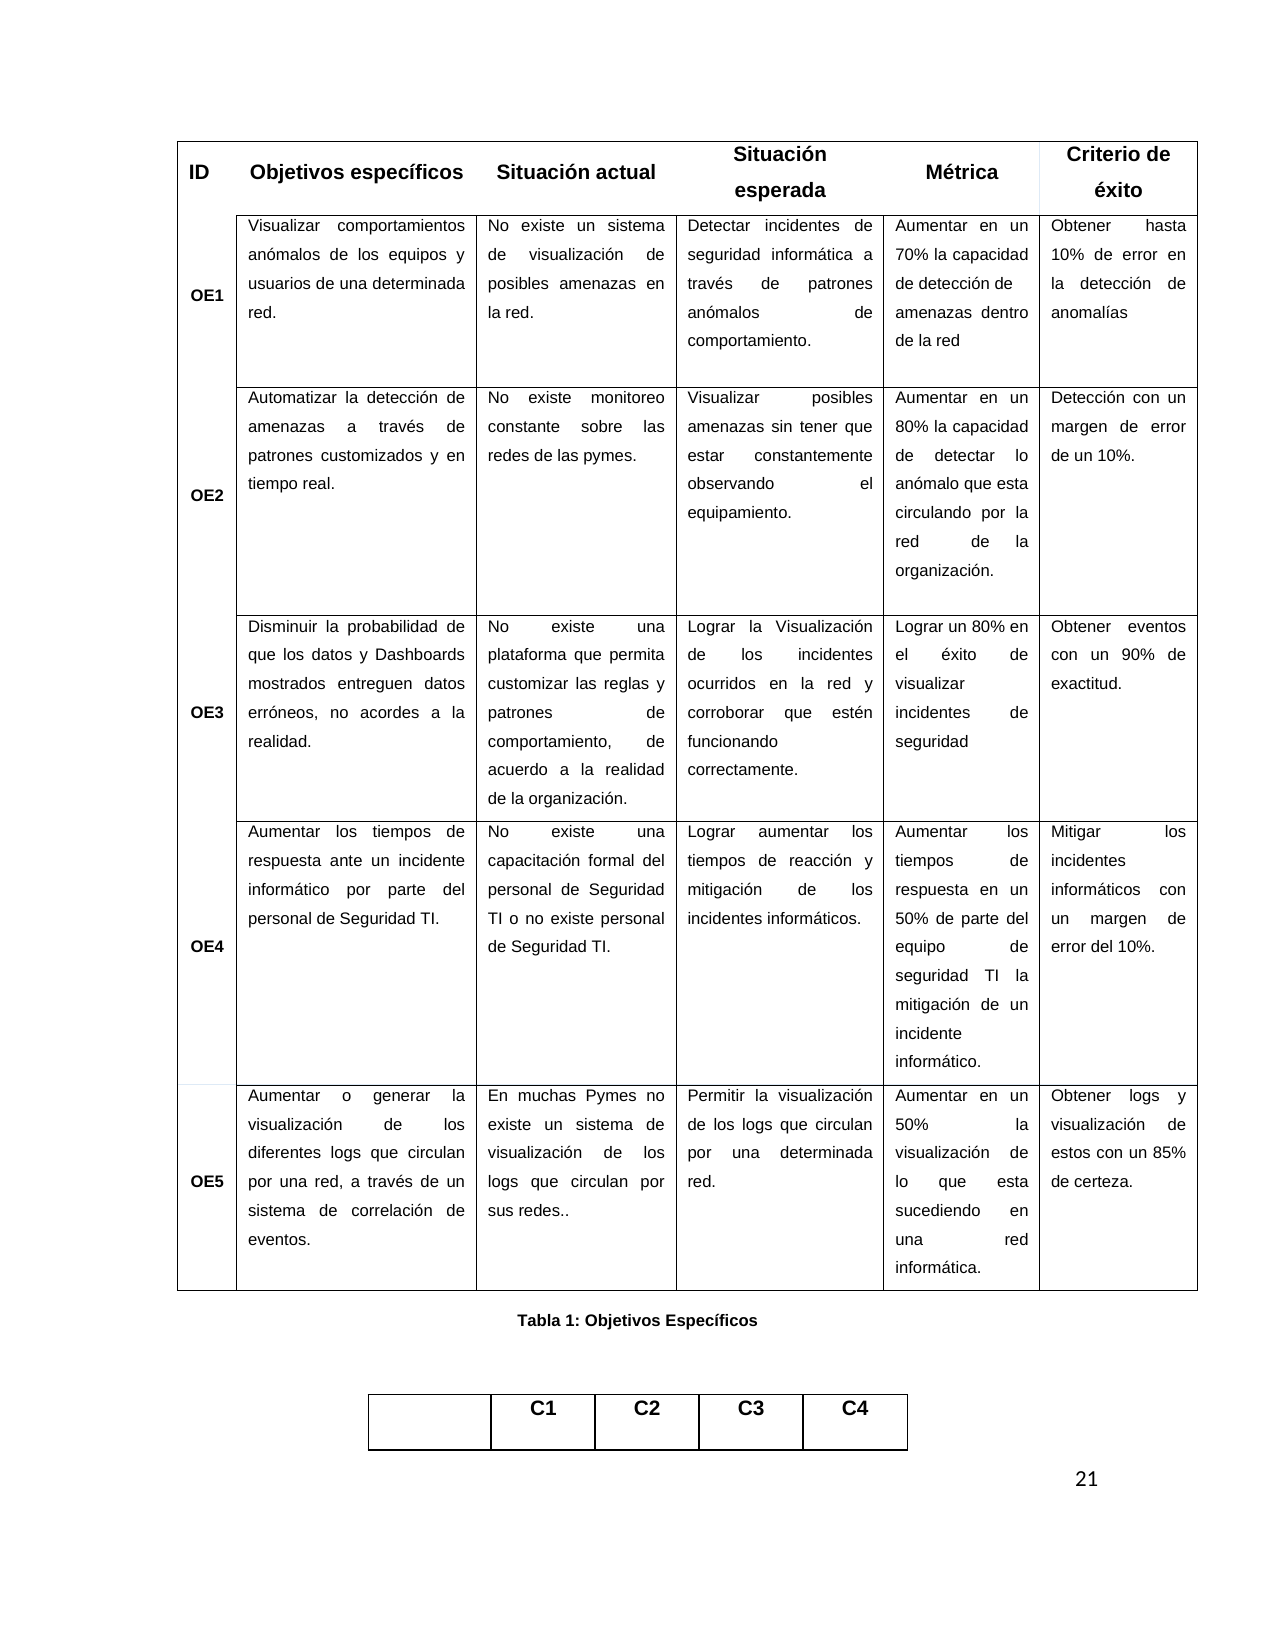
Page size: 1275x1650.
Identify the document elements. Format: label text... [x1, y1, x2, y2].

table_cell Lograr la Visualización de los incidentes ocurridos en la red y corroborar que estén funcionando correctamente. [677, 616, 883, 821]
table_cell No existe una capacitación formal del personal de Seguridad TI o no existe personal de Seguridad TI. [477, 822, 676, 1084]
table_cell Aumentar o generar la visualización de los diferentes logs que circulan por una red, a través de un sistema de correlación de eventos. [237, 1086, 476, 1290]
table_header [369, 1395, 490, 1449]
table_cell Permitir la visualización de los logs que circulan por una determinada red. [677, 1086, 883, 1290]
table_cell Detección con un margen de error de un 10%. [1040, 388, 1197, 615]
table_cell Aumentar en un 50% la visualización de lo que esta sucediendo en una red informática. [884, 1086, 1039, 1290]
table_cell Aumentar los tiempos de respuesta ante un incidente informático por parte del personal de Seguridad TI. [237, 822, 476, 1084]
table_cell Aumentar los tiempos de respuesta en un 50% de parte del equipo de seguridad TI la mitigación de un incidente informático. [884, 822, 1039, 1084]
text Tabla 1: Objetivos Específicos [177, 1311, 1098, 1330]
table_header Objetivos específicos [237, 142, 476, 215]
table_cell No existe monitoreo constante sobre las redes de las pymes. [477, 388, 676, 615]
table_cell Aumentar en un 70% la capacidad de detección de amenazas dentro de la red [884, 216, 1039, 387]
table_cell Visualizar posibles amenazas sin tener que estar constantemente observando el equipamiento. [677, 388, 883, 615]
table_header Situación actual [476, 142, 676, 215]
table_header C2 [596, 1395, 698, 1449]
table_cell Obtener hasta 10% de error en la detección de anomalías [1040, 216, 1197, 387]
table_header Métrica [884, 142, 1039, 215]
table_cell Automatizar la detección de amenazas a través de patrones customizados y en tiempo real. [237, 388, 476, 615]
table_header ID [178, 142, 237, 215]
table_cell Aumentar en un 80% la capacidad de detectar lo anómalo que esta circulando por la red de la organización. [884, 388, 1039, 615]
table_header Criterio de éxito [1040, 142, 1197, 215]
table_cell Lograr un 80% en el éxito de visualizar incidentes de seguridad [884, 616, 1039, 821]
table_cell OE4 [178, 822, 236, 1084]
table_cell Visualizar comportamientos anómalos de los equipos y usuarios de una determinada red. [237, 216, 476, 387]
table_cell Obtener logs y visualización de estos con un 85% de certeza. [1040, 1086, 1197, 1290]
table_cell No existe un sistema de visualización de posibles amenazas en la red. [477, 216, 676, 387]
table_header C3 [700, 1395, 802, 1449]
table_header Situación esperada [676, 142, 884, 215]
table_cell OE5 [178, 1086, 236, 1290]
table_header C1 [492, 1395, 594, 1449]
table_cell No existe una plataforma que permita customizar las reglas y patrones de comportamiento, de acuerdo a la realidad de la organización. [477, 616, 676, 821]
table_cell OE3 [178, 616, 236, 821]
table_cell Lograr aumentar los tiempos de reacción y mitigación de los incidentes informáticos. [677, 822, 883, 1084]
table_cell OE1 [178, 216, 236, 387]
table_header C4 [804, 1395, 907, 1449]
table_cell En muchas Pymes no existe un sistema de visualización de los logs que circulan por sus redes.. [477, 1086, 676, 1290]
table_cell OE2 [178, 388, 236, 615]
table_cell Obtener eventos con un 90% de exactitud. [1040, 616, 1197, 821]
table_cell Disminuir la probabilidad de que los datos y Dashboards mostrados entreguen datos erróneos, no acordes a la realidad. [237, 616, 476, 821]
table_cell Mitigar los incidentes informáticos con un margen de error del 10%. [1040, 822, 1197, 1084]
table_cell Detectar incidentes de seguridad informática a través de patrones anómalos de comportamiento. [677, 216, 883, 387]
